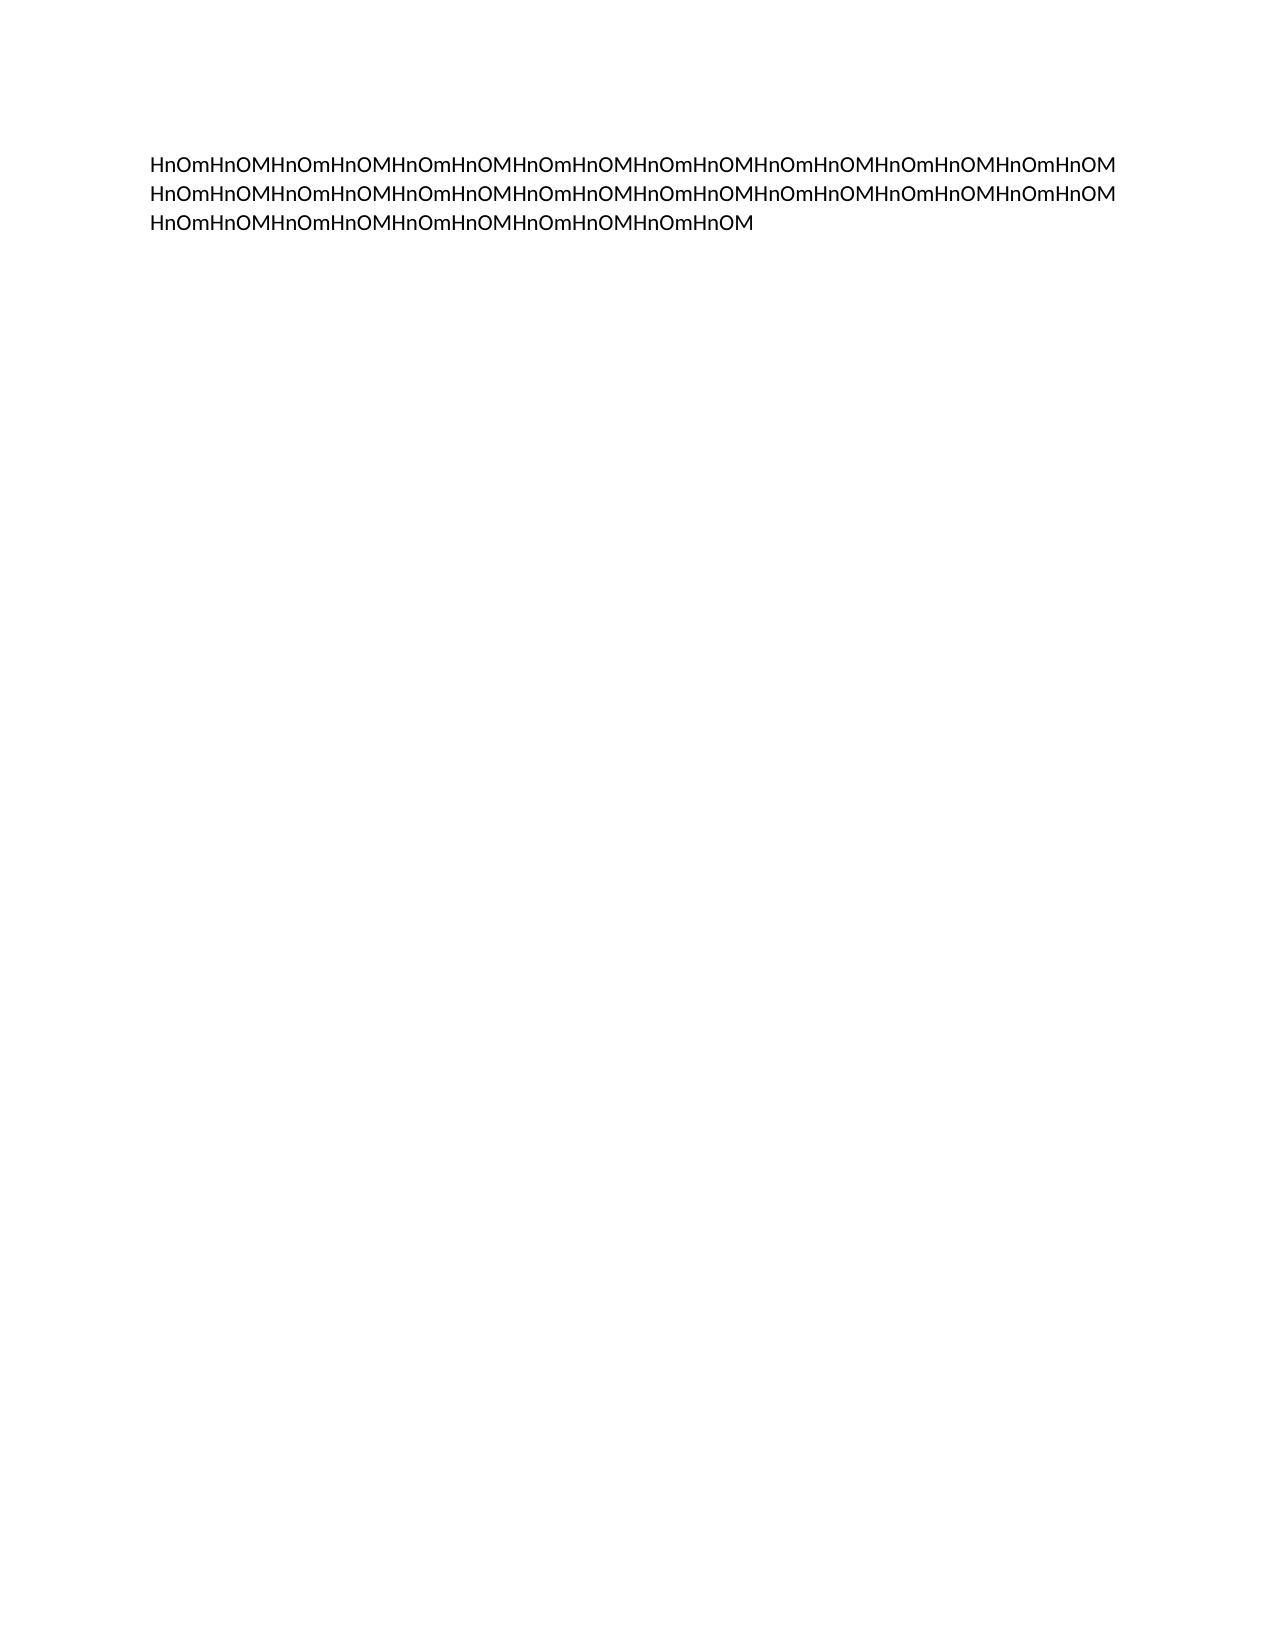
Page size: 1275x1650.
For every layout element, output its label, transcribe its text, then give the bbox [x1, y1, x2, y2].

text HnOmHnOMHnOmHnOMHnOmHnOMHnOmHnOMHnOmHnOMHnOmHnOMHnOmHnOMHnOmHnOMHnOmHnOMHnOmHnOMHnOmHnOMHnOmHnOMHnOmHnOMHnOmHnOMHnOmHnOMHnOmHnOMHnOmHnOMHnOmHnOMHnOmHnOMHnOmHnOMHnOmHnOM [150, 150, 1125, 236]
